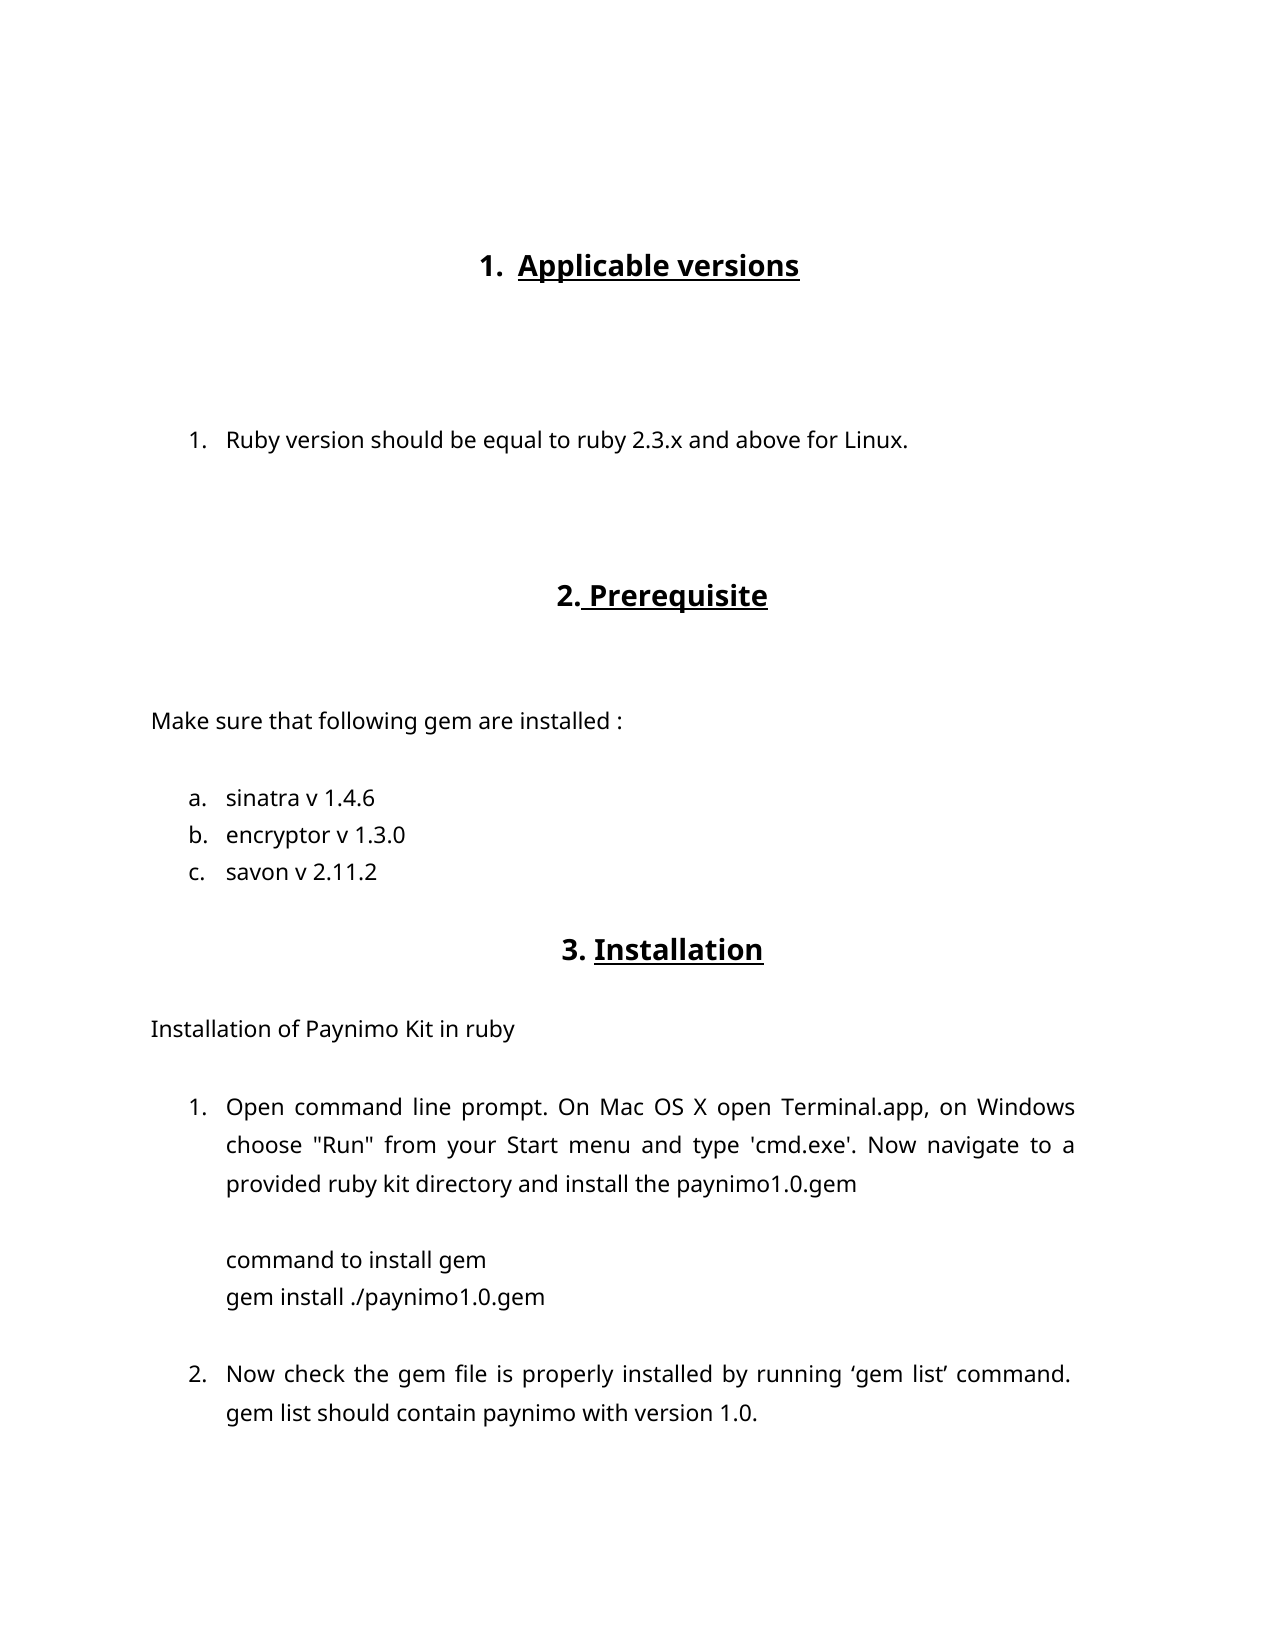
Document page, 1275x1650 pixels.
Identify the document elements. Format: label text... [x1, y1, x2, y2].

text Make sure that following gem are installed : [151, 705, 1121, 736]
text Installation of Paynimo Kit in ruby [151, 1013, 1121, 1045]
list savon v 2.11.2 [188, 856, 1121, 888]
text command to install gem [226, 1244, 1121, 1275]
subtitle 2. Prerequisite [226, 575, 1121, 614]
list sinatra v 1.4.6 [188, 782, 1121, 813]
list encryptor v 1.3.0 [188, 819, 1121, 850]
list Open command line prompt. On Mac OS X open Terminal.app, on Windows choose "Run" from your Start menu and type 'cmd.exe'. Now navigate to a provided ruby kit directory and install the paynimo1.0.gem [188, 1091, 1076, 1199]
text gem install ./paynimo1.0.gem [226, 1281, 1121, 1312]
subtitle 3. Installation [561, 929, 1121, 969]
subtitle Applicable versions [479, 246, 1121, 285]
list Now check the gem file is properly installed by running ‘gem list’ command. gem list should contain paynimo with version 1.0. [188, 1358, 1072, 1428]
list Ruby version should be equal to ruby 2.3.x and above for Linux. [188, 424, 1121, 455]
